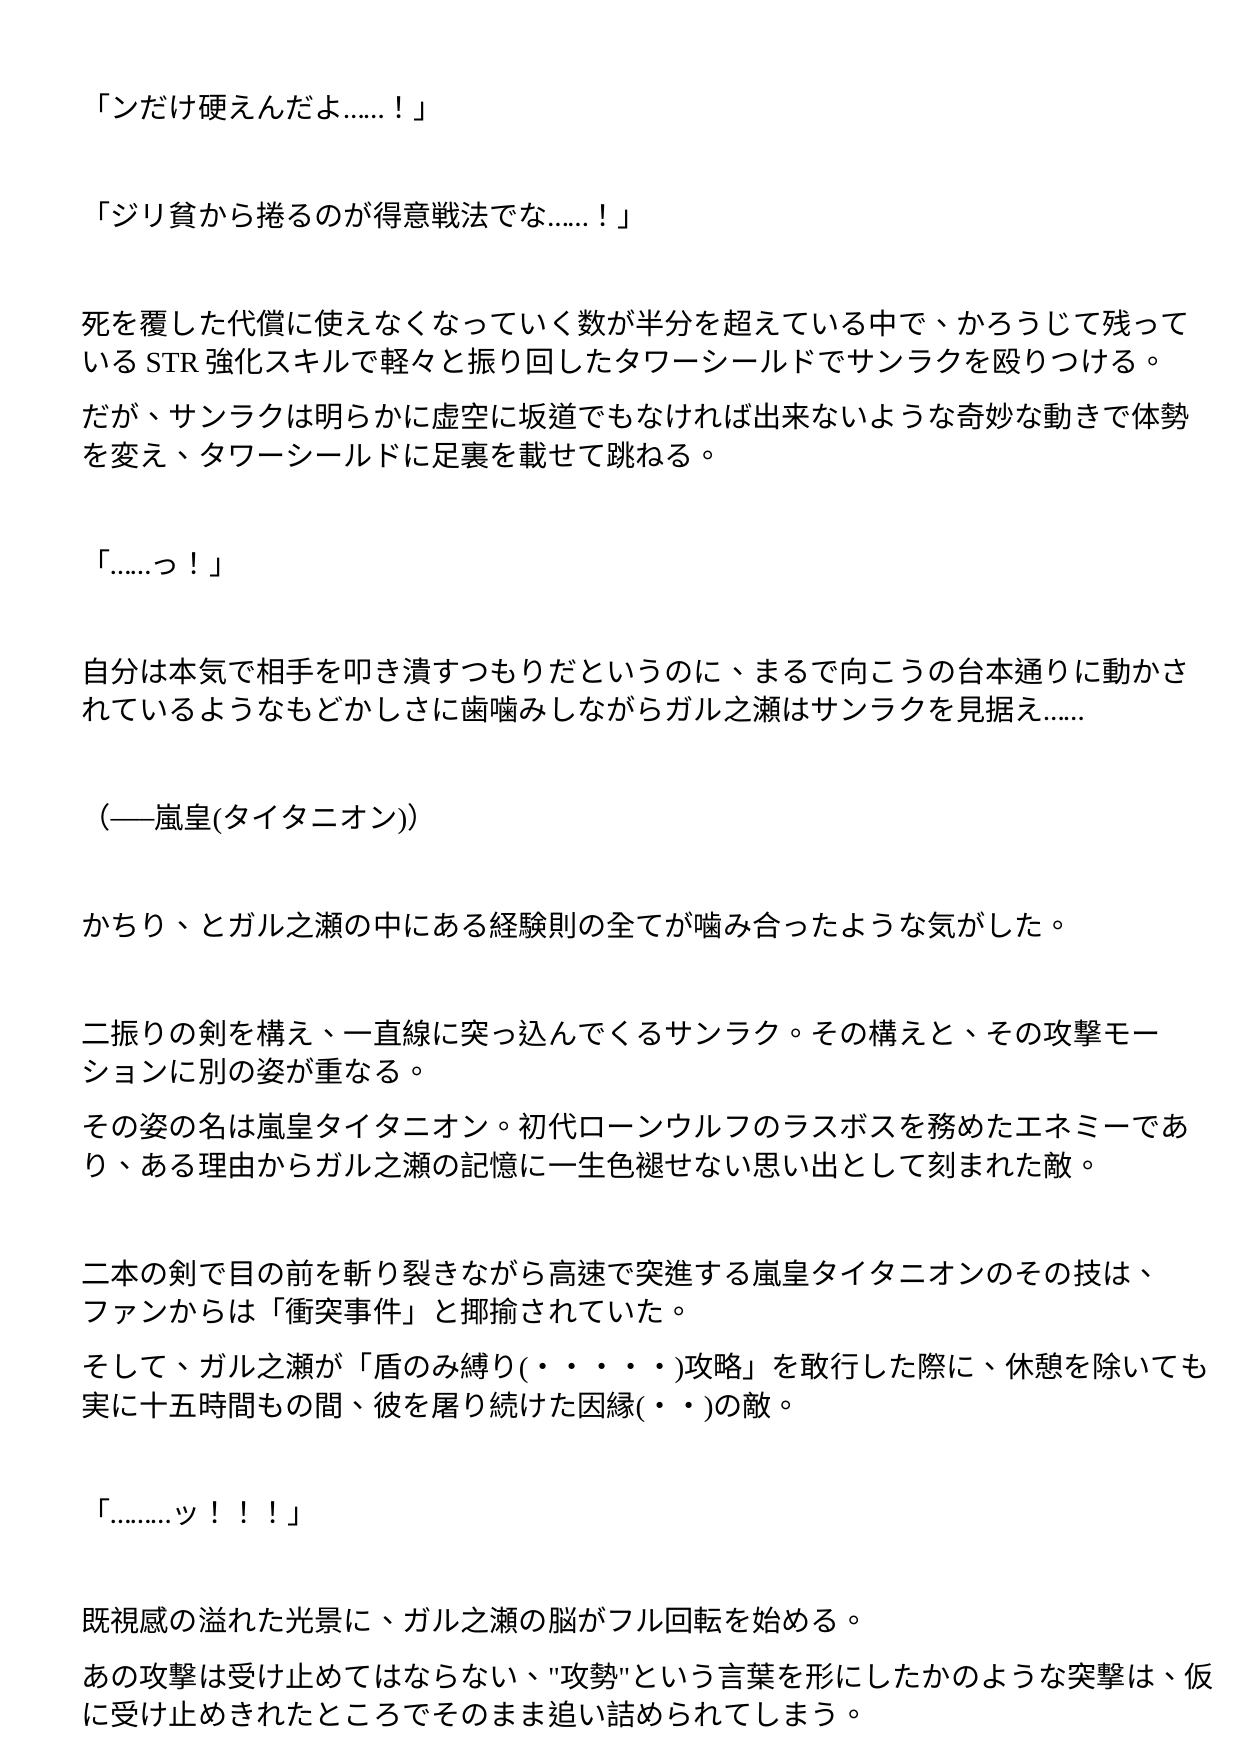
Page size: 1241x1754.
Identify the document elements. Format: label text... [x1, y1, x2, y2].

text あの攻撃は受け止めてはならない、"攻勢"という言葉を形にしたかのような突撃は、仮に受け止めきれたところでそのまま追い詰められてしまう。 [81, 1659, 1215, 1733]
text 死を覆した代償に使えなくなっていく数が半分を超えている中で、かろうじて残っているSTR強化スキルで軽々と振り回したタワーシールドでサンラクを殴りつける。 [81, 306, 1215, 380]
text 「ジリ貧から捲るのが得意戦法でな……！」 [81, 198, 1215, 233]
text 「……っ！」 [81, 546, 1215, 581]
text 既視感の溢れた光景に、ガル之瀬の脳がフル回転を始める。 [81, 1603, 1215, 1639]
text （───嵐皇(タイタニオン)） [81, 800, 1215, 836]
text だが、サンラクは明らかに虚空に坂道でもなければ出来ないような奇妙な動きで体勢を変え、タワーシールドに足裏を載せて跳ねる。 [81, 399, 1215, 473]
text その姿の名は嵐皇タイタニオン。初代ローンウルフのラスボスを務めたエネミーであり、ある理由からガル之瀬の記憶に一生色褪せない思い出として刻まれた敵。 [81, 1109, 1215, 1183]
text かちり、とガル之瀬の中にある経験則の全てが噛み合ったような気がした。 [81, 908, 1215, 943]
text 「ンだけ硬えんだよ……！」 [81, 90, 1215, 126]
text そして、ガル之瀬が「盾のみ縛り(・・・・・)攻略」を敢行した際に、休憩を除いても実に十五時間もの間、彼を屠り続けた因縁(・・)の敵。 [81, 1349, 1215, 1423]
text 自分は本気で相手を叩き潰すつもりだというのに、まるで向こうの台本通りに動かされているようなもどかしさに歯噛みしながらガル之瀬はサンラクを見据え…… [81, 654, 1215, 728]
text 二本の剣で目の前を斬り裂きながら高速で突進する嵐皇タイタニオンのその技は、ファンからは「衝突事件」と揶揄されていた。 [81, 1256, 1215, 1330]
text 二振りの剣を構え、一直線に突っ込んでくるサンラク。その構えと、その攻撃モーションに別の姿が重なる。 [81, 1016, 1215, 1090]
text 「………ッ！！！」 [81, 1496, 1215, 1531]
